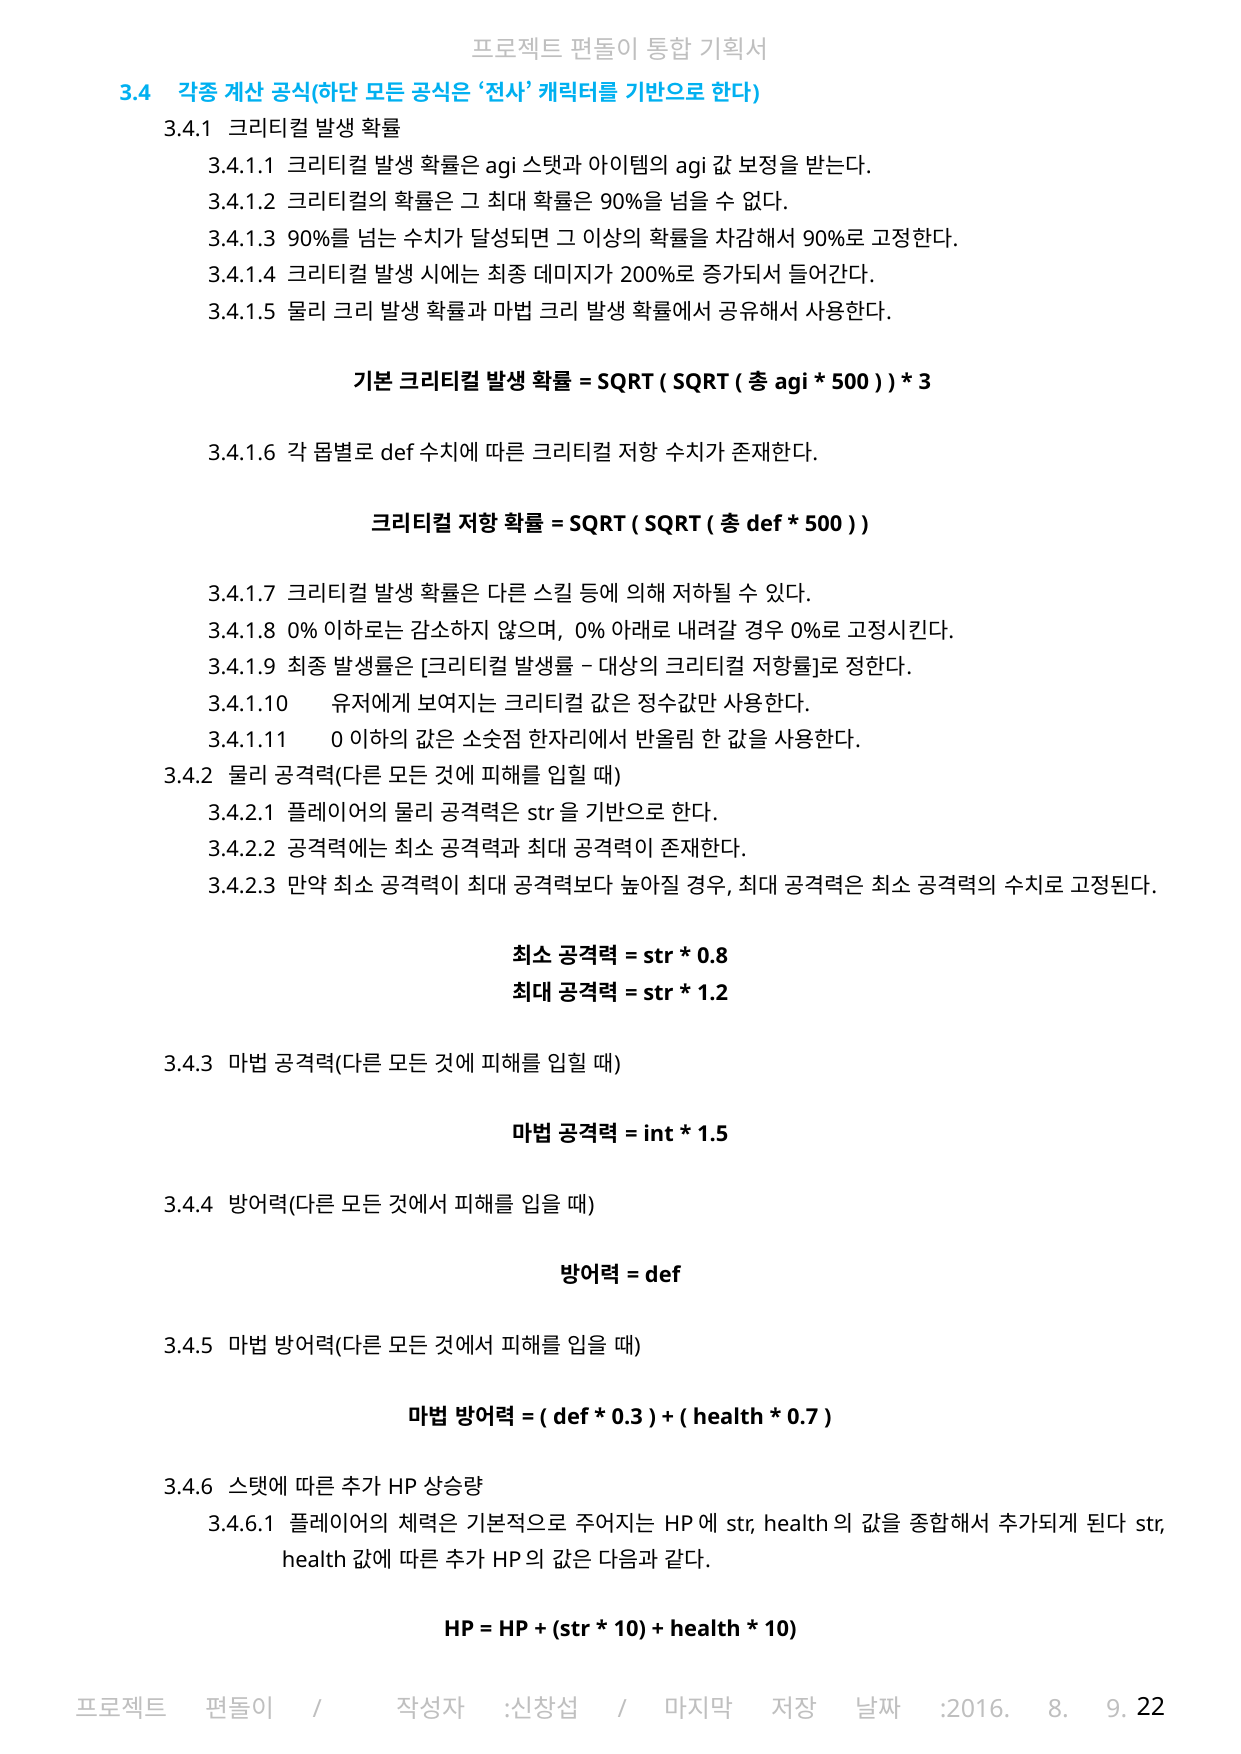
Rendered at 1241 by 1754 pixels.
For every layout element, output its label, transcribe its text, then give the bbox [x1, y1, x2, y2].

list 0 이하의 값은 소숫점 한자리에서 반올림 한 값을 사용한다. [208, 722, 1165, 754]
list 크리티컬의 확률은 그 최대 확률은 90%을 넘을 수 없다. [208, 184, 1165, 216]
subtitle 각종 계산 공식(하단 모든 공식은 ‘전사’ 캐릭터를 기반으로 한다) [119, 75, 1165, 107]
list 마법 공격력(다른 모든 것에 피해를 입힐 때) [164, 1046, 1165, 1077]
list 크리티컬 발생 확률은 다른 스킬 등에 의해 저하될 수 있다. [208, 576, 1165, 608]
list 방어력(다른 모든 것에서 피해를 입을 때) [164, 1187, 1165, 1219]
text 마법 방어력 = ( def * 0.3 ) + ( health * 0.7 ) [75, 1399, 1165, 1431]
list 크리티컬 발생 확률은agi 스탯과 아이템의 agi 값 보정을 받는다. [208, 148, 1165, 180]
list 플레이어의 물리 공격력은 str을 기반으로 한다. [208, 795, 1165, 827]
list 마법 방어력(다른 모든 것에서 피해를 입을 때) [164, 1328, 1165, 1360]
list 만약 최소 공격력이 최대 공격력보다 높아질 경우, 최대 공격력은 최소 공격력의 수치로 고정된다. [208, 868, 1165, 900]
text 마법 공격력 = int * 1.5 [75, 1116, 1165, 1148]
list 크리티컬 발생 시에는 최종 데미지가 200%로 증가되서 들어간다. [208, 257, 1165, 289]
list 기본 크리티컬 발생 확률 = SQRT ( SQRT ( 총 agi * 500 ) ) * 3 [119, 364, 1165, 396]
text 최소 공격력 = str * 0.8 [75, 938, 1165, 970]
list 각 몹별로 def 수치에 따른 크리티컬 저항 수치가 존재한다. [208, 435, 1165, 467]
text 방어력 = def [75, 1257, 1165, 1289]
list 0% 이하로는 감소하지 않으며, 0% 아래로 내려갈 경우 0%로 고정시킨다. [208, 613, 1165, 644]
list 물리 크리 발생 확률과 마법 크리 발생 확률에서 공유해서 사용한다. [208, 294, 1165, 326]
list 물리 공격력(다른 모든 것에 피해를 입힐 때) [164, 758, 1165, 790]
text 크리티컬 저항 확률 = SQRT ( SQRT ( 총 def * 500 ) ) [75, 506, 1165, 537]
list 유저에게 보여지는 크리티컬 값은 정수값만 사용한다. [208, 686, 1165, 717]
list 90%를 넘는 수치가 달성되면 그 이상의 확률을 차감해서 90%로 고정한다. [208, 221, 1165, 253]
list 스탯에 따른 추가 HP 상승량 [164, 1469, 1165, 1501]
list 최종 발생률은 [크리티컬 발생률 – 대상의 크리티컬 저항률]로 정한다. [208, 649, 1165, 681]
list 공격력에는 최소 공격력과 최대 공격력이 존재한다. [208, 831, 1165, 863]
text 최대 공격력 = str * 1.2 [75, 975, 1165, 1007]
list 플레이어의 체력은 기본적으로 주어지는 HP에 str, health의 값을 종합해서 추가되게 된다 str, health 값에 따른 추가 HP의 값은 다음과 같다. [208, 1506, 1165, 1574]
text HP = HP + (str * 10) + health * 10) [75, 1613, 1165, 1643]
list 크리티컬 발생 확률 [164, 111, 1165, 143]
